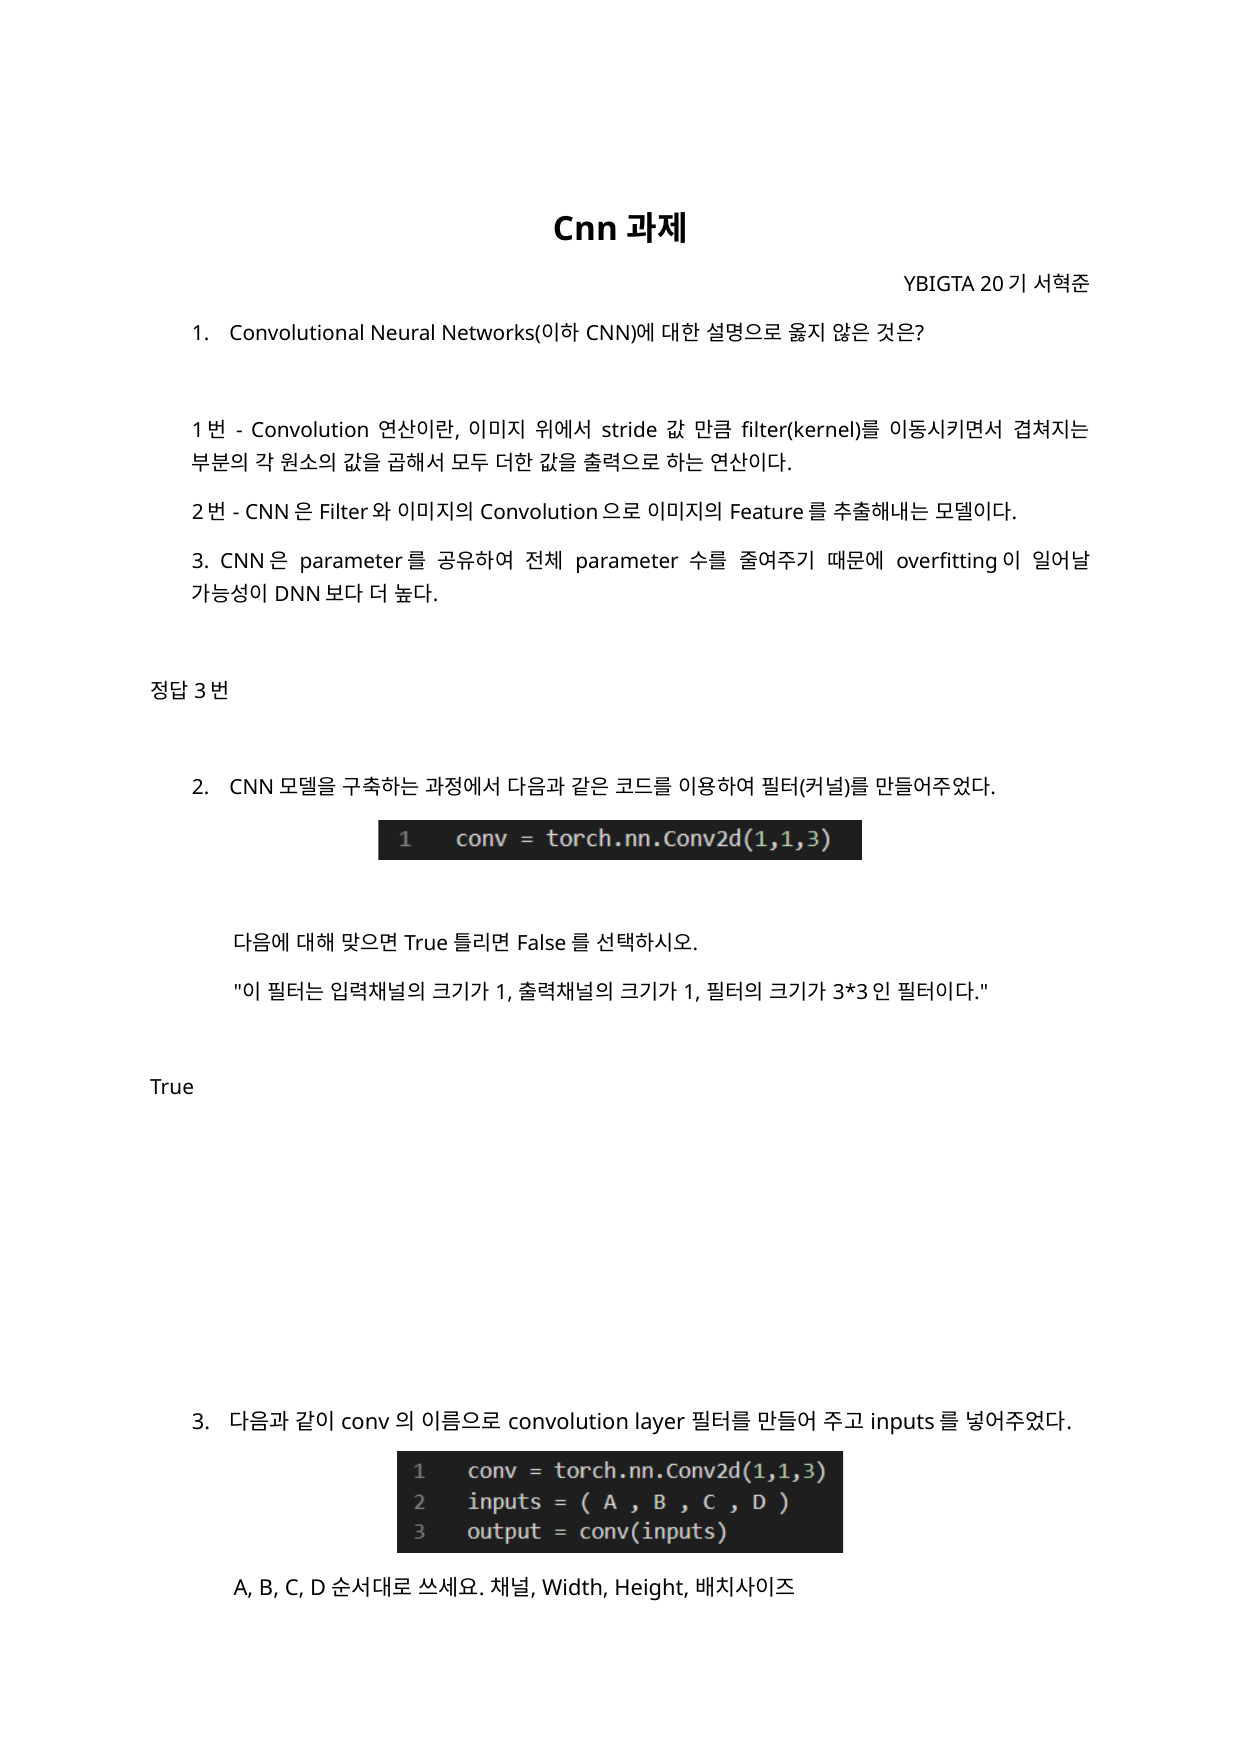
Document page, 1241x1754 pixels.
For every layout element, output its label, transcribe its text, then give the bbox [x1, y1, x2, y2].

list 다음과 같이 conv 의 이름으로 convolution layer 필터를 만들어 주고 inputs를 넣어주었다. [192, 1403, 1090, 1436]
picture [397, 1451, 844, 1553]
list Convolutional Neural Networks(이하 CNN)에 대한 설명으로 옳지 않은 것은? [192, 316, 1090, 347]
list CNN 모델을 구축하는 과정에서 다음과 같은 코드를 이용하여 필터(커널)를 만들어주었다. [192, 771, 1090, 801]
text A, B, C, D 순서대로 쓰세요. 채널, Width, Height, 배치사이즈 [150, 1568, 1090, 1601]
text 다음에 대해 맞으면 True 틀리면 False 를 선택하시오. [150, 926, 1090, 956]
text True [150, 1072, 1090, 1101]
title Cnn 과제 [150, 202, 1090, 251]
text 3. CNN은 parameter를 공유하여 전체 parameter 수를 줄여주기 때문에 overfitting이 일어날 가능성이 DNN보다 더 높다. [192, 544, 1090, 607]
text YBIGTA 20기 서혁준 [150, 267, 1090, 297]
text 2번 - CNN은 Filter와 이미지의 Convolution으로 이미지의 Feature를 추출해내는 모델이다. [150, 495, 1090, 525]
text 정답 3번 [150, 674, 1090, 704]
text "이 필터는 입력채널의 크기가 1, 출력채널의 크기가 1, 필터의 크기가 3*3인 필터이다." [150, 975, 1090, 1006]
text 1번 - Convolution 연산이란, 이미지 위에서 stride 값 만큼 filter(kernel)를 이동시키면서 겹쳐지는 부분의 각 원소의 값을 곱해서 모두 더한 값을 출력으로 하는 연산이다. [192, 413, 1090, 476]
picture [378, 820, 862, 860]
